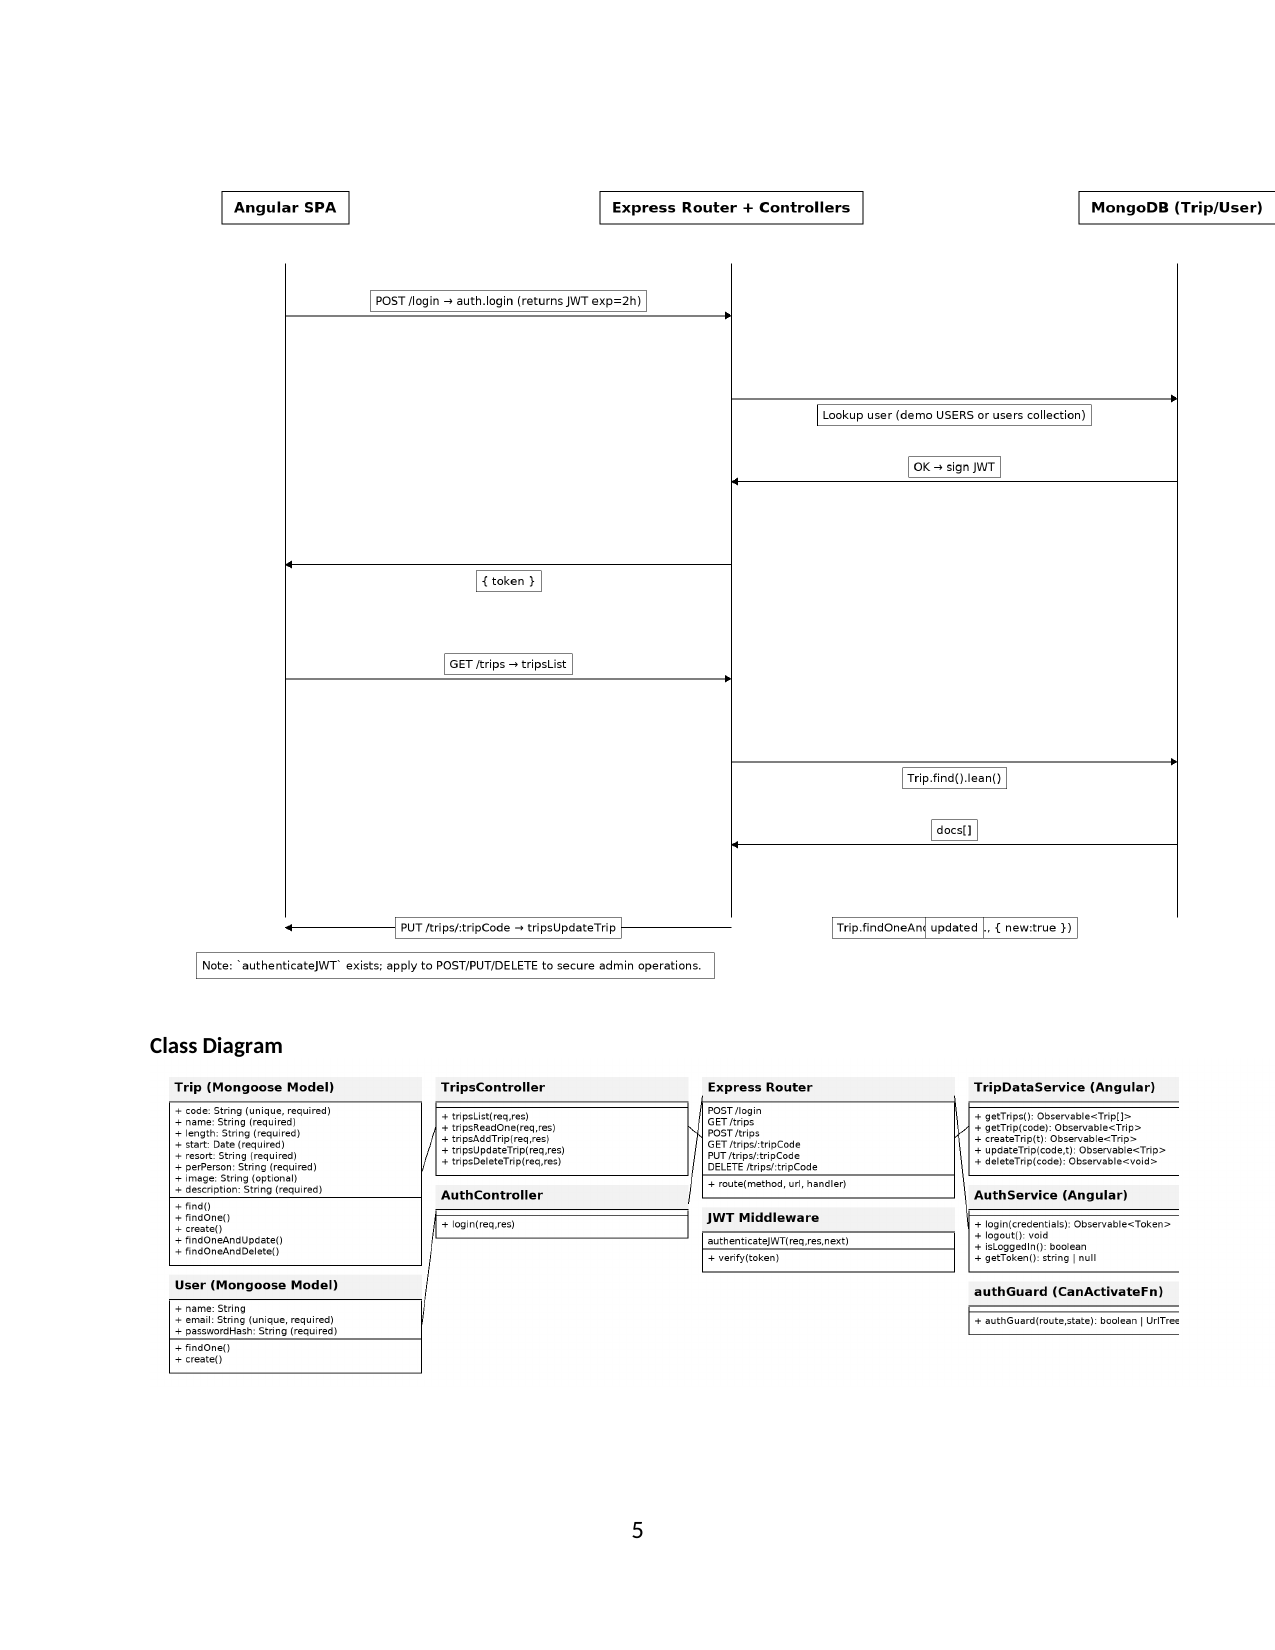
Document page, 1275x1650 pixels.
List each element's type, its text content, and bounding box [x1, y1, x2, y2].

picture [150, 150, 1275, 1031]
subtitle Class Diagram [150, 1031, 1125, 1058]
picture [150, 1058, 1275, 1387]
